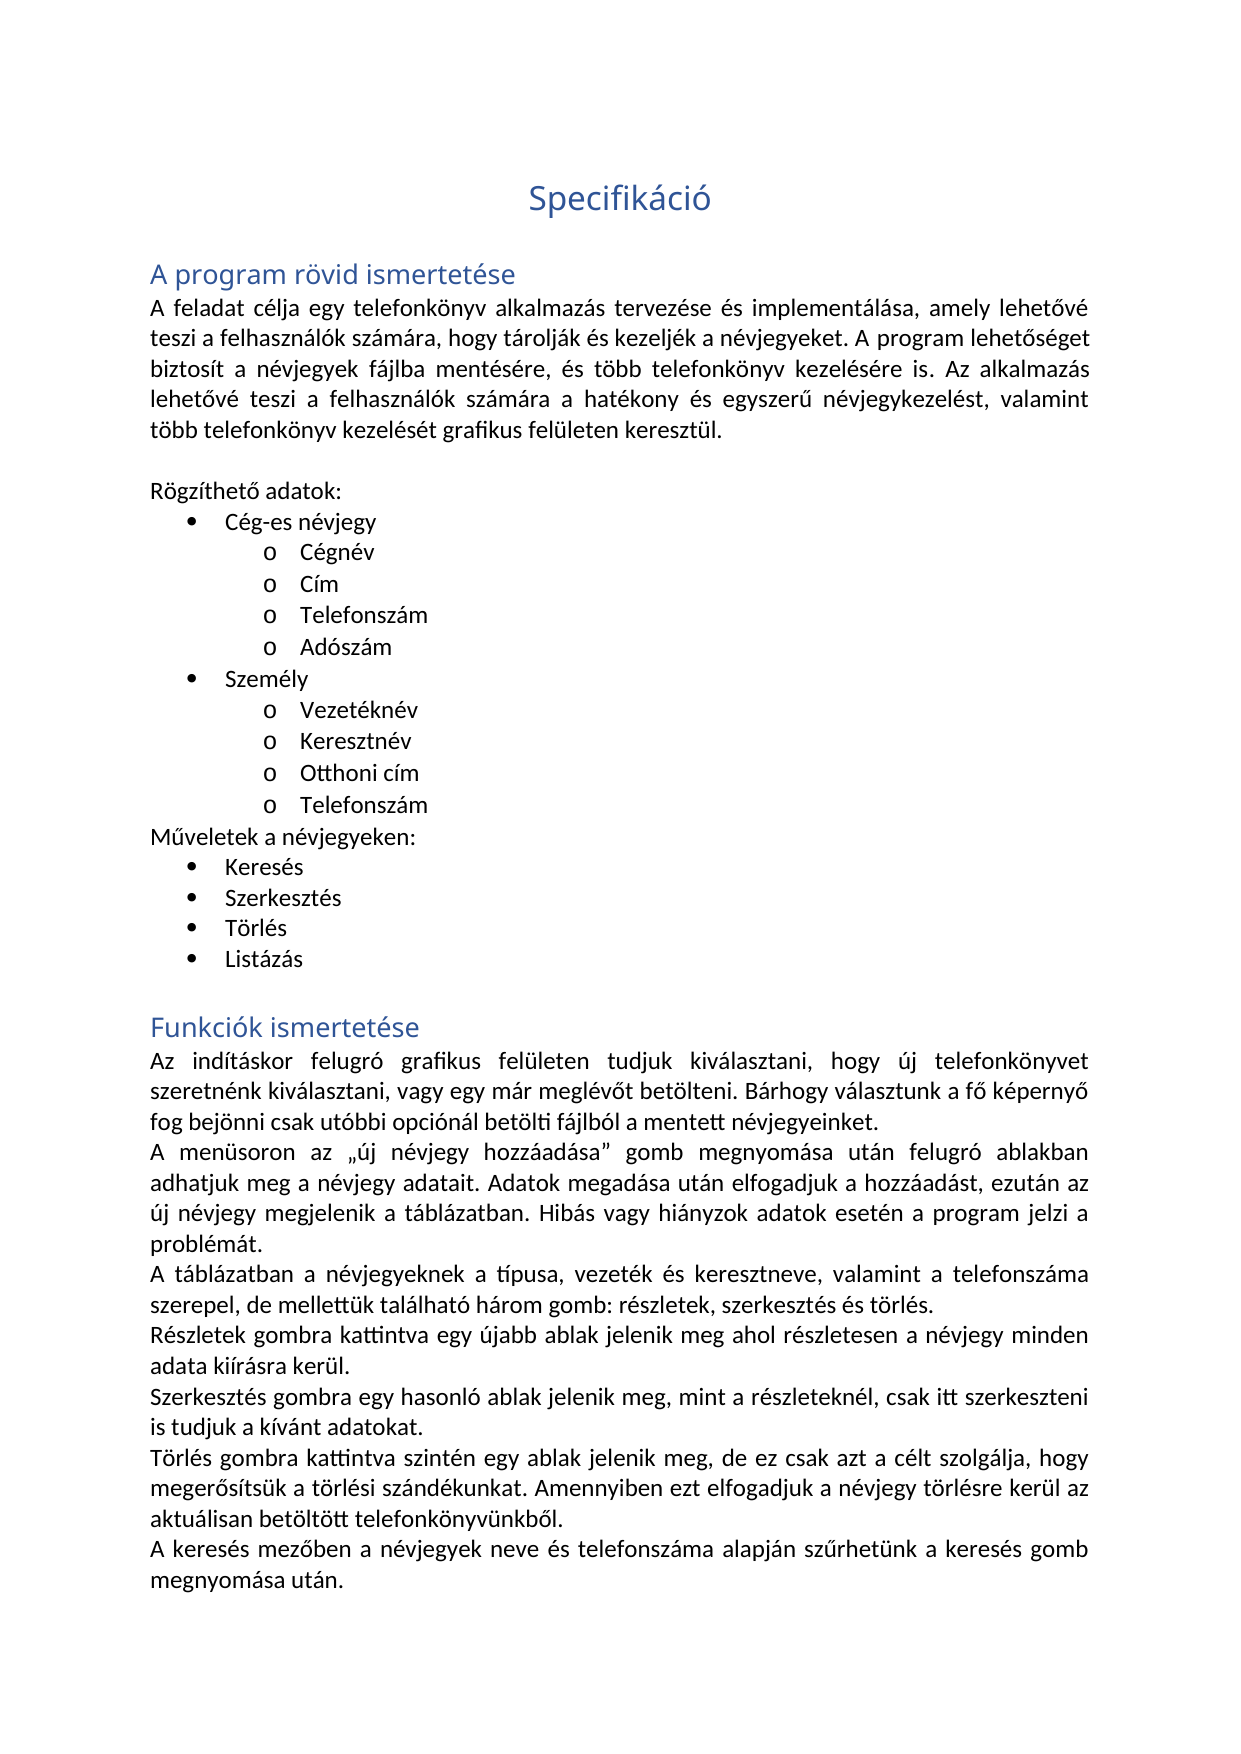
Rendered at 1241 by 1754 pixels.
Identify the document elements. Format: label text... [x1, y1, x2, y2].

text Részletek gombra kattintva egy újabb ablak jelenik meg ahol részletesen a névjegy minden adata kiírásra kerül. [150, 1320, 1090, 1381]
list Keresés [187, 851, 1090, 882]
list Otthoni cím [262, 757, 1090, 789]
text Rögzíthető adatok: [150, 475, 1090, 506]
list Adószám [262, 631, 1090, 663]
subtitle Funkciók ismertetése [150, 1008, 1090, 1045]
list Cím [262, 568, 1090, 600]
list Törlés [187, 912, 1090, 943]
list Vezetéknév [262, 694, 1090, 726]
subtitle A program rövid ismertetése [150, 255, 1090, 292]
subtitle Specifikáció [150, 175, 1090, 220]
list Cég-es névjegy [187, 506, 1090, 536]
text Az indításkor felugró grafikus felületen tudjuk kiválasztani, hogy új telefonkönyvet szeretnénk kiválasztani, vagy egy már meglévőt betölteni. Bárhogy választunk a fő képernyő fog bejönni csak utóbbi opciónál betölti fájlból a mentett névjegyeinket. [150, 1045, 1090, 1137]
text A keresés mezőben a névjegyek neve és telefonszáma alapján szűrhetünk a keresés gomb megnyomása után. [150, 1533, 1090, 1594]
list Személy [187, 663, 1090, 694]
text Törlés gombra kattintva szintén egy ablak jelenik meg, de ez csak azt a célt szolgálja, hogy megerősítsük a törlési szándékunkat. Amennyiben ezt elfogadjuk a névjegy törlésre kerül az aktuálisan betöltött telefonkönyvünkből. [150, 1442, 1090, 1533]
list Listázás [187, 943, 1090, 973]
list Telefonszám [262, 789, 1090, 821]
list Telefonszám [262, 600, 1090, 631]
list Keresztnév [262, 726, 1090, 757]
list Cégnév [262, 536, 1090, 568]
list Szerkesztés [187, 882, 1090, 912]
text A feladat célja egy telefonkönyv alkalmazás tervezése és implementálása, amely lehetővé teszi a felhasználók számára, hogy tárolják és kezeljék a névjegyeket. A program lehetőséget biztosít a névjegyek fájlba mentésére, és több telefonkönyv kezelésére is. Az alkalmazás lehetővé teszi a felhasználók számára a hatékony és egyszerű névjegykezelést, valamint több telefonkönyv kezelését grafikus felületen keresztül. [150, 292, 1090, 444]
text A táblázatban a névjegyeknek a típusa, vezeték és keresztneve, valamint a telefonszáma szerepel, de mellettük található három gomb: részletek, szerkesztés és törlés. [150, 1259, 1090, 1320]
text Szerkesztés gombra egy hasonló ablak jelenik meg, mint a részleteknél, csak itt szerkeszteni is tudjuk a kívánt adatokat. [150, 1381, 1090, 1442]
text Műveletek a névjegyeken: [150, 821, 1090, 851]
text A menüsoron az „új névjegy hozzáadása” gomb megnyomása után felugró ablakban adhatjuk meg a névjegy adatait. Adatok megadása után elfogadjuk a hozzáadást, ezután az új névjegy megjelenik a táblázatban. Hibás vagy hiányzok adatok esetén a program jelzi a problémát. [150, 1137, 1090, 1259]
